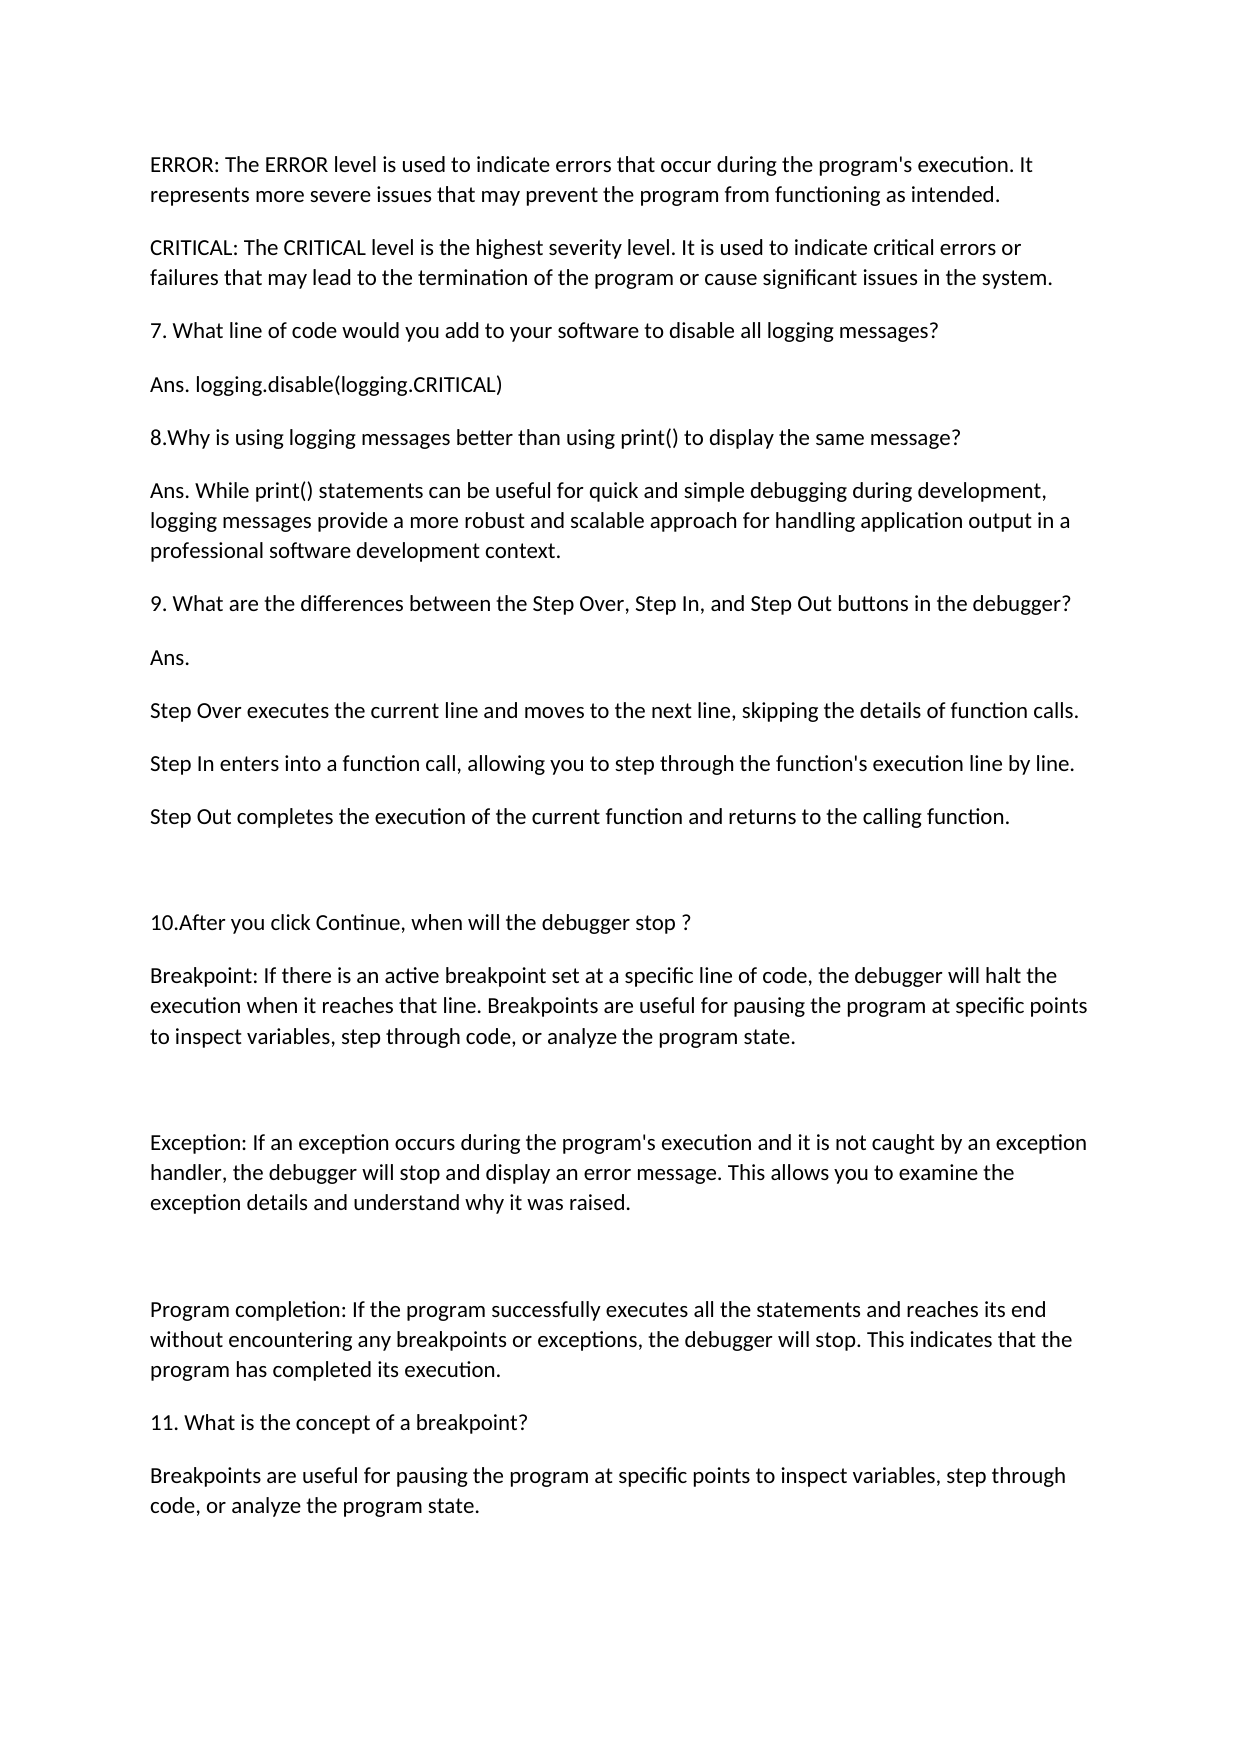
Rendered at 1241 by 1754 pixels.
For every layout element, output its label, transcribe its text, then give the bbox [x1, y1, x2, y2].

text Breakpoint: If there is an active breakpoint set at a specific line of code, the debugger will halt the execution when it reaches that line. Breakpoints are useful for pausing the program at specific points to inspect variables, step through code, or analyze the program state. [150, 961, 1090, 1050]
text Breakpoints are useful for pausing the program at specific points to inspect variables, step through code, or analyze the program state. [150, 1461, 1090, 1520]
text Step Over executes the current line and moves to the next line, skipping the details of function calls. [150, 696, 1090, 724]
text CRITICAL: The CRITICAL level is the highest severity level. It is used to indicate critical errors or failures that may lead to the termination of the program or cause significant issues in the system. [150, 233, 1090, 292]
text 8.Why is using logging messages better than using print() to display the same message? [150, 423, 1090, 451]
text Step Out completes the execution of the current function and returns to the calling function. [150, 802, 1090, 830]
text ERROR: The ERROR level is used to indicate errors that occur during the program's execution. It represents more severe issues that may prevent the program from functioning as intended. [150, 150, 1090, 208]
text 9. What are the differences between the Step Over, Step In, and Step Out buttons in the debugger? [150, 589, 1090, 618]
text Step In enters into a function call, allowing you to step through the function's execution line by line. [150, 749, 1090, 777]
text Ans. logging.disable(logging.CRITICAL) [150, 370, 1090, 398]
text Program completion: If the program successfully executes all the statements and reaches its end without encountering any breakpoints or exceptions, the debugger will stop. This indicates that the program has completed its execution. [150, 1295, 1090, 1383]
text Ans. While print() statements can be useful for quick and simple debugging during development, logging messages provide a more robust and scalable approach for handling application output in a professional software development context. [150, 476, 1090, 564]
text Ans. [150, 643, 1090, 671]
text 7. What line of code would you add to your software to disable all logging messages? [150, 317, 1090, 345]
text 10.After you click Continue, when will the debugger stop ? [150, 908, 1090, 936]
text 11. What is the concept of a breakpoint? [150, 1408, 1090, 1436]
text Exception: If an exception occurs during the program's execution and it is not caught by an exception handler, the debugger will stop and display an error message. This allows you to examine the exception details and understand why it was raised. [150, 1128, 1090, 1217]
